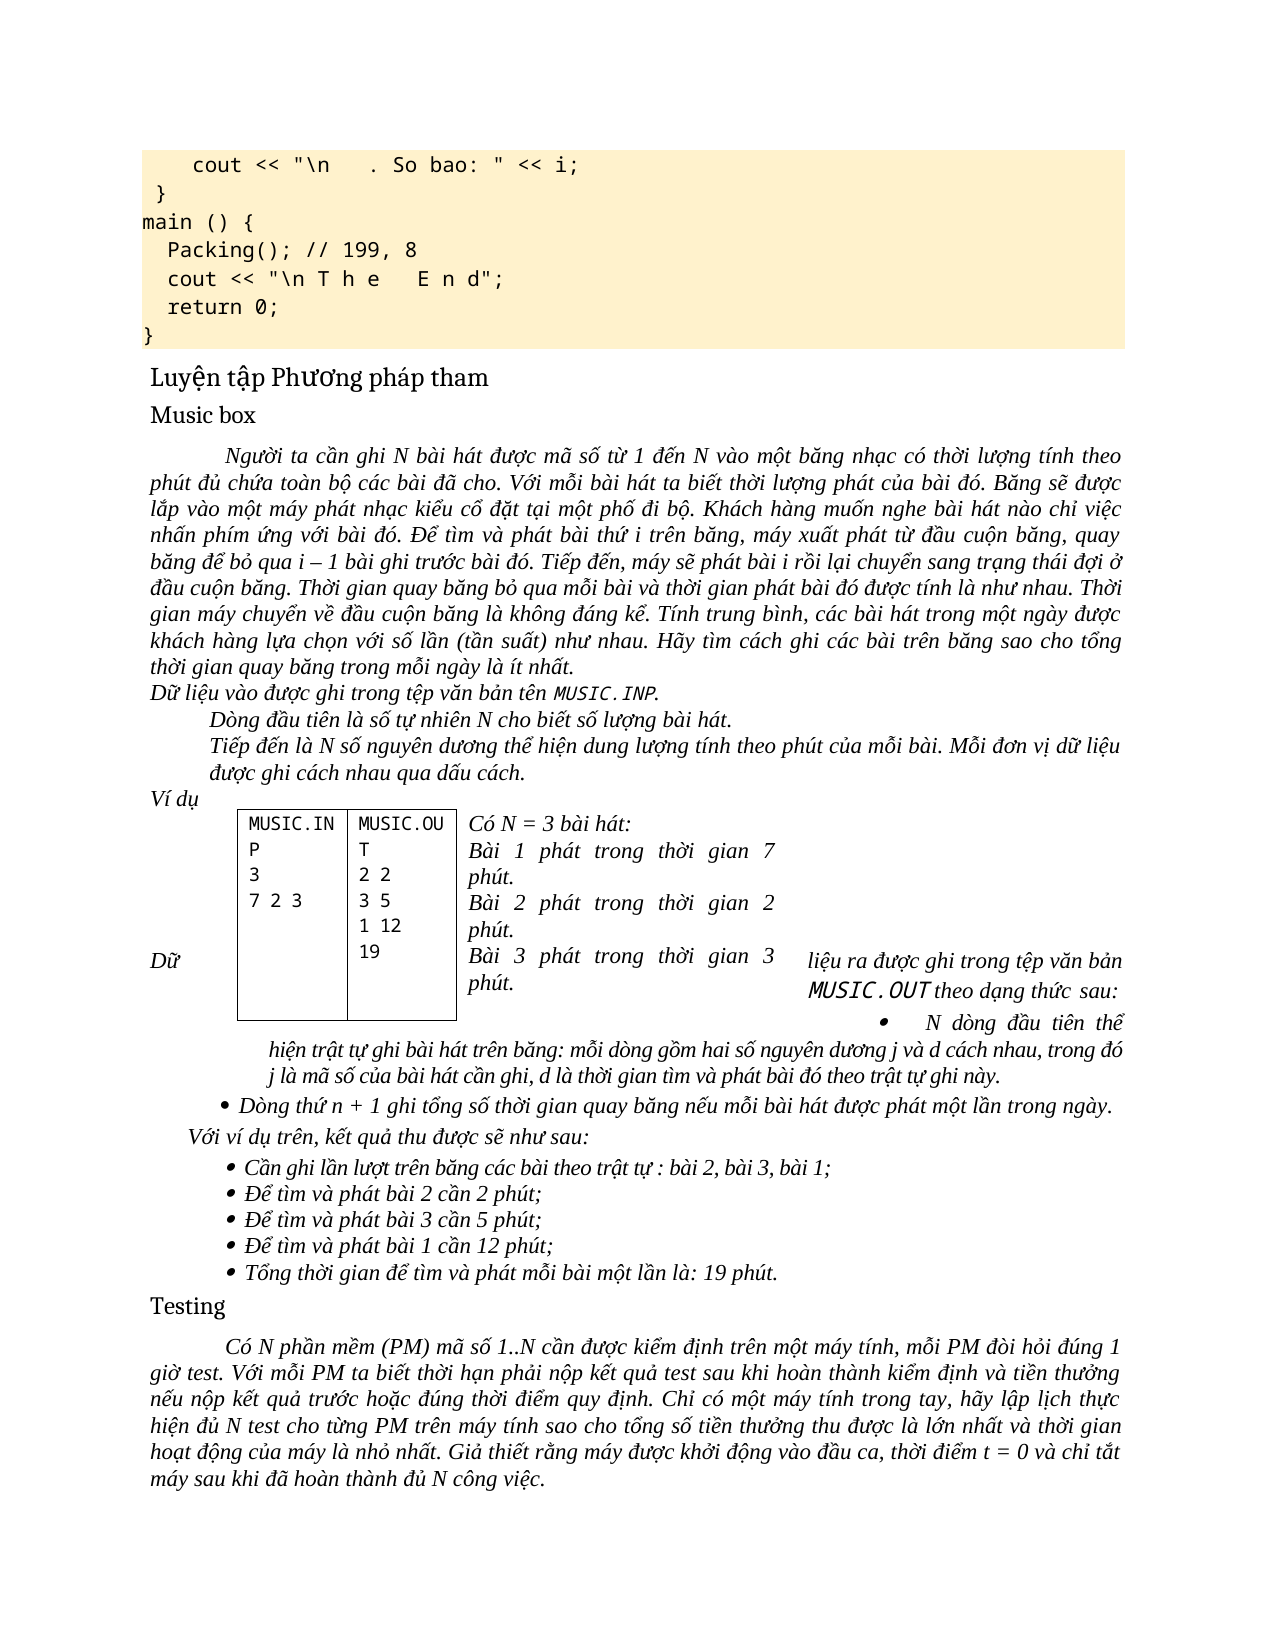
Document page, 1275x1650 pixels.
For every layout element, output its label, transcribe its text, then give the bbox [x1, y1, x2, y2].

text Dữ liệu ra được ghi trong tệp văn bản MUSIC.OUT theo dạng thức sau: [788, 947, 1125, 1005]
list N dòng đầu tiên thể hiện trật tự ghi bài hát trên băng: mỗi dòng gồm hai số nguyên dương j và d cách nhau, trong đó j là mã số của bài hát cần ghi, d là thời gian tìm và phát bài đó theo trật tự ghi này. [221, 1009, 1125, 1088]
text Packing(); // 199, 8 [142, 235, 1125, 264]
text main () { [142, 207, 1125, 235]
text Có N phần mềm (PM) mã số 1..N cần được kiểm định trên một máy tính, mỗi PM đòi hỏi đúng 1 giờ test. Với mỗi PM ta biết thời hạn phải nộp kết quả test sau khi hoàn thành kiểm định và tiền thưởng nếu nộp kết quả trước hoặc đúng thời điểm quy định. Chỉ có một máy tính trong tay, hãy lập lịch thực hiện đủ N test cho từng PM trên máy tính sao cho tổng số tiền thưởng thu được là lớn nhất và thời gian hoạt động của máy là nhỏ nhất. Giả thiết rằng máy được khởi động vào đầu ca, thời điểm t = 0 và chỉ tắt máy sau khi đã hoàn thành đủ N công việc. [150, 1333, 1125, 1491]
table_header Có N = 3 bài hát: Bài 1 phát trong thời gian 7 phút. Bài 2 phát trong thời gian 2 phút. Bài 3 phát trong thời gian 3 phút. [457, 809, 788, 1020]
list Để tìm và phát bài 1 cần 12 phút; [225, 1233, 1125, 1259]
subtitle Luyện tập Phương pháp tham [150, 362, 1125, 393]
text Ví dụ [150, 785, 1125, 812]
text return 0; [142, 292, 1125, 321]
list Để tìm và phát bài 2 cần 2 phút; [225, 1180, 1125, 1206]
text Dữ liệu vào được ghi trong tệp văn bản tên MUSIC.INP. [150, 679, 1125, 706]
text } [142, 321, 1125, 349]
text cout << "\n T h e E n d"; [142, 264, 1125, 292]
text Tiếp đến là N số nguyên dương thể hiện dung lượng tính theo phút của mỗi bài. Mỗi đơn vị dữ liệu được ghi cách nhau qua dấu cách. [209, 733, 1125, 785]
text cout << "\n . So bao: " << i; [142, 150, 1125, 178]
table_header MUSIC.INP 3 7 2 3 [238, 810, 347, 1020]
subtitle Testing [150, 1292, 1125, 1320]
text Dòng đầu tiên là số tự nhiên N cho biết số lượng bài hát. [209, 706, 1125, 733]
subtitle Music box [150, 401, 1125, 430]
list Tổng thời gian để tìm và phát mỗi bài một lần là: 19 phút. [225, 1259, 1125, 1285]
list Cần ghi lần lượt trên băng các bài theo trật tự : bài 2, bài 3, bài 1; [225, 1153, 1125, 1180]
list Để tìm và phát bài 3 cần 5 phút; [225, 1206, 1125, 1233]
list Dòng thứ n + 1 ghi tổng số thời gian quay băng nếu mỗi bài hát được phát một lần trong ngày. [221, 1092, 1125, 1119]
text } [142, 178, 1125, 207]
text Dữ liệu ra được ghi trong tệp văn bản MUSIC.OUT theo dạng thức sau: [150, 947, 237, 1005]
text Với ví dụ trên, kết quả thu được sẽ như sau: [187, 1123, 1125, 1149]
table_header MUSIC.OUT 2 2 3 5 1 12 19 [348, 810, 456, 1020]
text Người ta cần ghi N bài hát được mã số từ 1 đến N vào một băng nhạc có thời lượng tính theo phút đủ chứa toàn bộ các bài đã cho. Với mỗi bài hát ta biết thời lượng phát của bài đó. Băng sẽ được lắp vào một máy phát nhạc kiểu cổ đặt tại một phố đi bộ. Khách hàng muốn nghe bài hát nào chỉ việc nhấn phím ứng với bài đó. Để tìm và phát bài thứ i trên băng, máy xuất phát từ đầu cuộn băng, quay băng để bỏ qua i – 1 bài ghi trước bài đó. Tiếp đến, máy sẽ phát bài i rồi lại chuyển sang trạng thái đợi ở đầu cuộn băng. Thời gian quay băng bỏ qua mỗi bài và thời gian phát bài đó được tính là như nhau. Thời gian máy chuyển về đầu cuộn băng là không đáng kể. Tính trung bình, các bài hát trong một ngày được khách hàng lựa chọn với số lần (tần suất) như nhau. Hãy tìm cách ghi các bài trên băng sao cho tổng thời gian quay băng trong mỗi ngày là ít nhất. [150, 442, 1125, 679]
